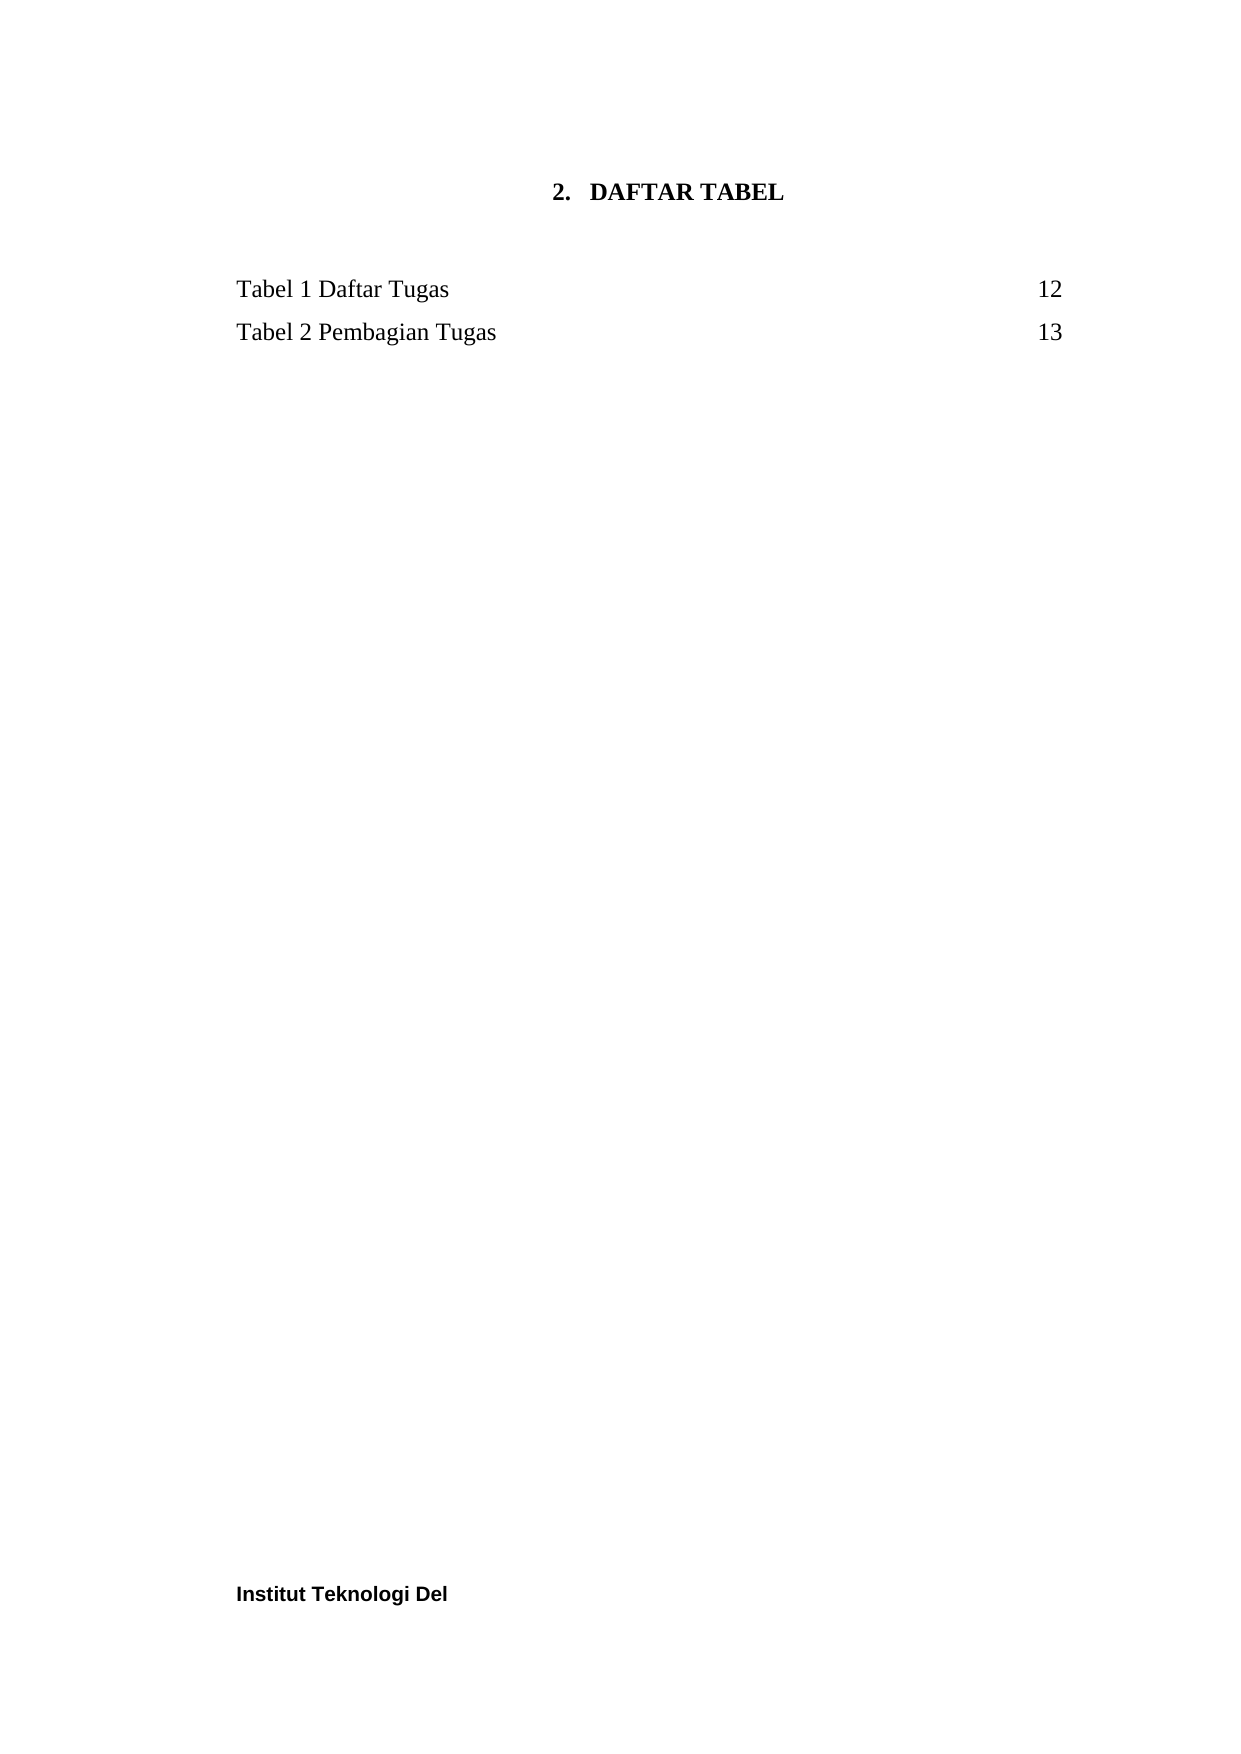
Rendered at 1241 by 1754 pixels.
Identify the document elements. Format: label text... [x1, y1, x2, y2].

subtitle DAFTAR TABEL [274, 177, 1063, 206]
